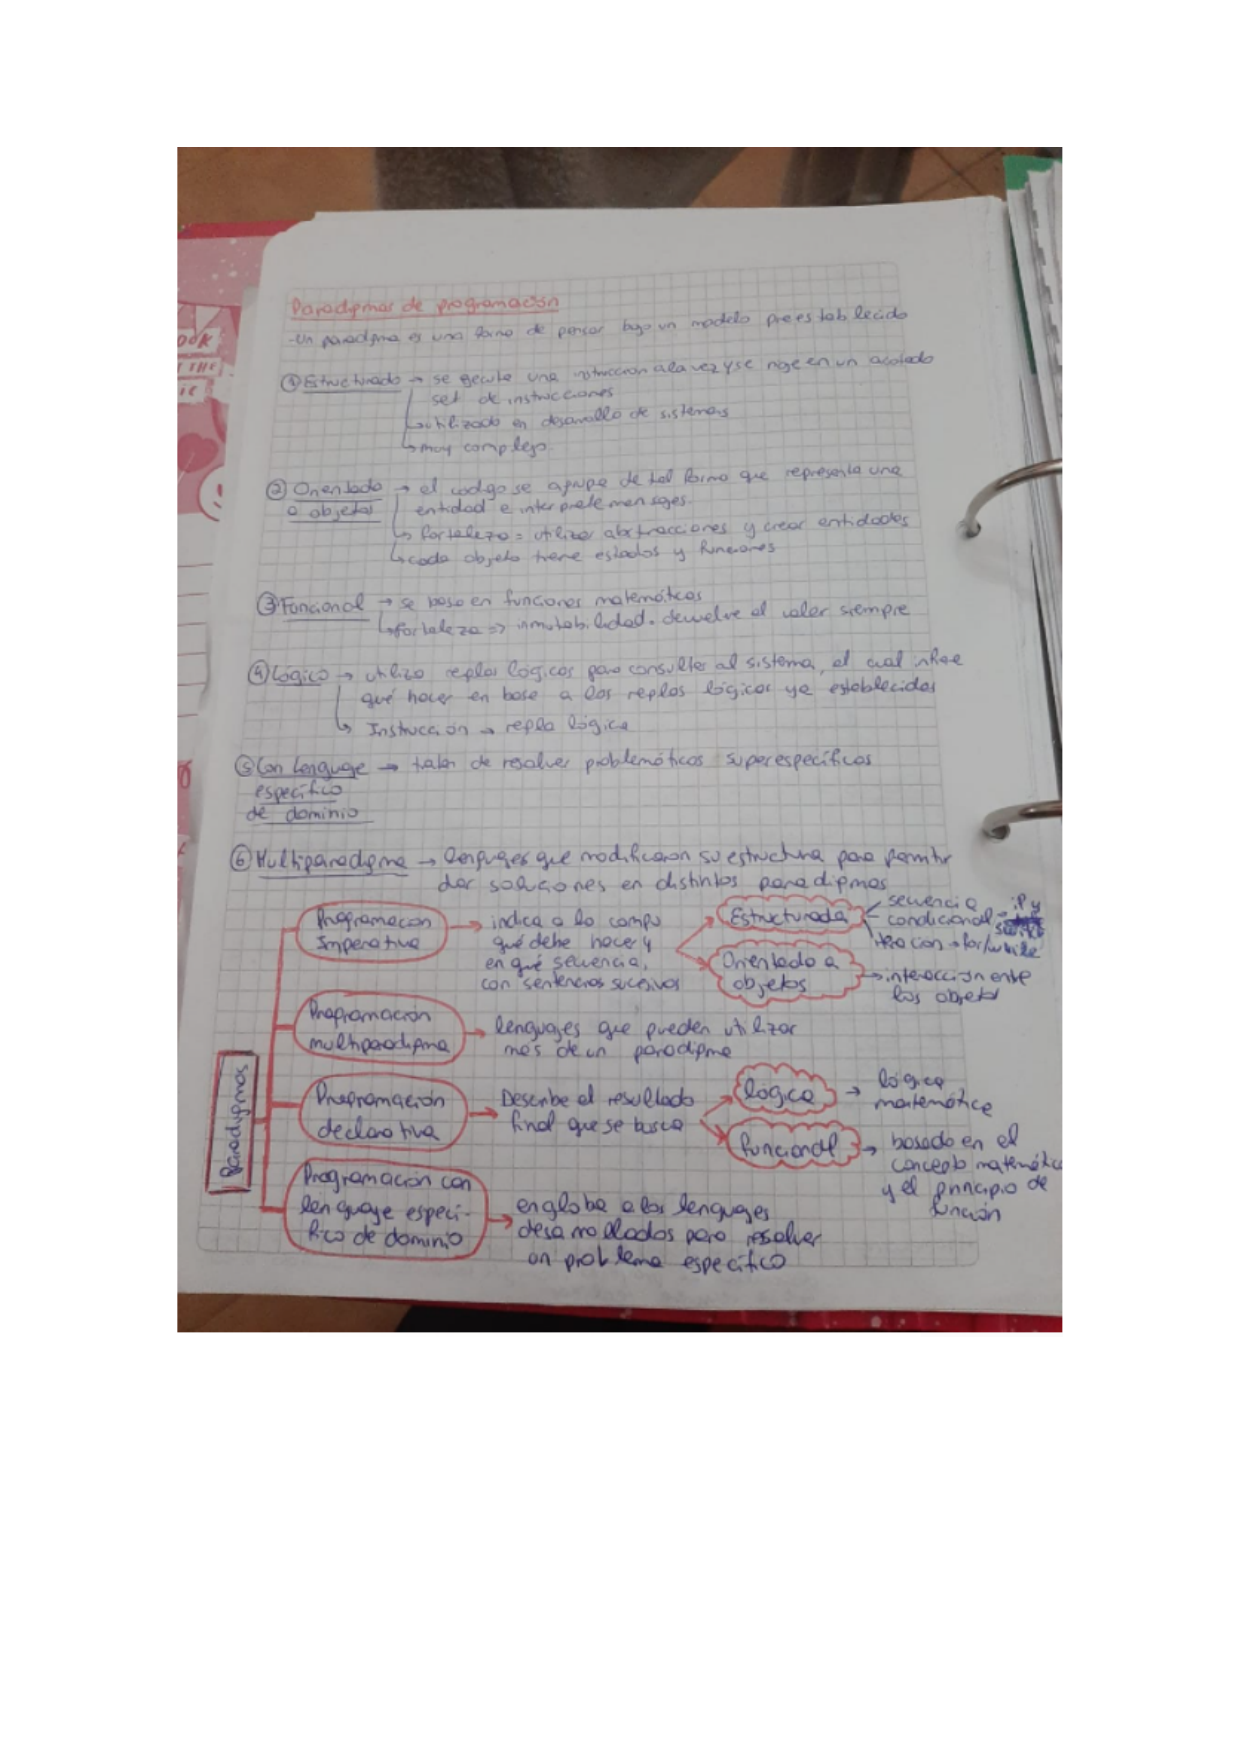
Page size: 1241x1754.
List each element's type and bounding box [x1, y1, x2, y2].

picture [177, 147, 1063, 1337]
